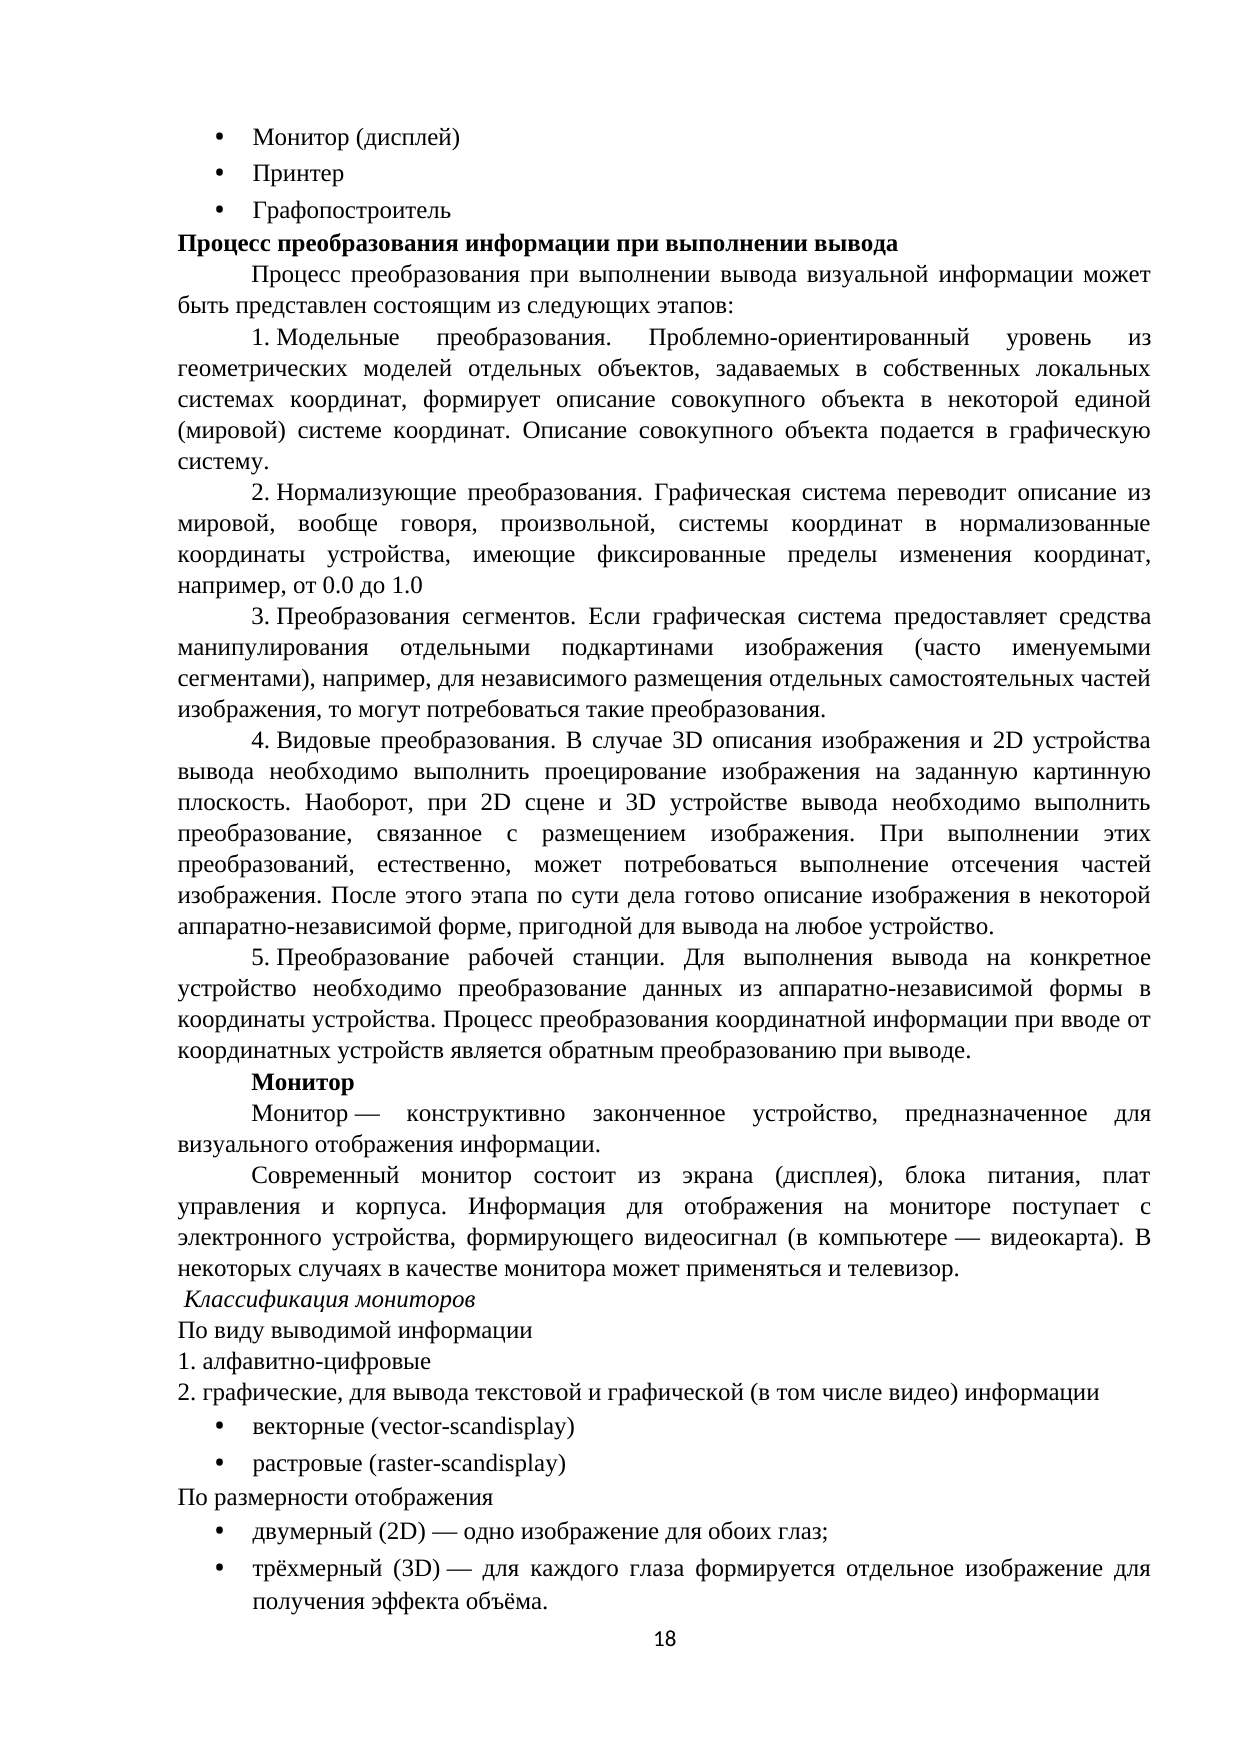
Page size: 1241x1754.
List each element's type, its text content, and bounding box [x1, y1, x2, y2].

text 2. Нормализующие преобразования. Графическая система переводит описание из мировой, вообще говоря, произвольной, системы координат в нормализованные координаты устройства, имеющие фиксированные пределы изменения координат, например, от 0.0 до 1.0 [177, 477, 1152, 599]
text По размерности отображения [177, 1482, 1152, 1510]
text Процесс преобразования информации при выполнении вывода [177, 228, 1152, 257]
text По виду выводимой информации [177, 1315, 1152, 1344]
text Процесс преобразования при выполнении вывода визуальной информации может быть представлен состоящим из следующих этапов: [177, 259, 1152, 319]
text 1. алфавитно-цифровые [177, 1346, 1152, 1375]
text Классификация мониторов [177, 1284, 1152, 1313]
list растровые (raster-scandisplay) [215, 1445, 1152, 1479]
list трёхмерный (3D) — для каждого глаза формируется отдельное изображение для получения эффекта объёма. [215, 1549, 1152, 1614]
list векторные (vector-scandisplay) [215, 1408, 1152, 1442]
list двумерный (2D) — одно изображение для обоих глаз; [215, 1513, 1152, 1547]
text Монитор [177, 1067, 1152, 1095]
text 5. Преобразование рабочей станции. Для выполнения вывода на конкретное устройство необходимо преобразование данных из аппаратно-независимой формы в координаты устройства. Процесс преобразования координатной информации при вводе от координатных устройств является обратным преобразованию при выводе. [177, 942, 1152, 1064]
list Монитор (дисплей) [215, 118, 1152, 152]
text 4. Видовые преобразования. В случае 3D описания изображения и 2D устройства вывода необходимо выполнить проецирование изображения на заданную картинную плоскость. Наоборот, при 2D сцене и 3D устройстве вывода необходимо выполнить преобразование, связанное с размещением изображения. При выполнении этих преобразований, естественно, может потребоваться выполнение отсечения частей изображения. После этого этапа по сути дела готово описание изображения в некоторой аппаратно-независимой форме, пригодной для вывода на любое устройство. [177, 725, 1152, 940]
text 3. Преобразования сегментов. Если графическая система предоставляет средства манипулирования отдельными подкартинами изображения (часто именуемыми сегментами), например, для независимого размещения отдельных самостоятельных частей изображения, то могут потребоваться такие преобразования. [177, 601, 1152, 723]
text Монитор — конструктивно законченное устройство, предназначенное для визуального отображения информации. [177, 1098, 1152, 1157]
text 2. графические, для вывода текстовой и графической (в том числе видео) информации [177, 1377, 1152, 1406]
list Графопостроитель [215, 192, 1152, 226]
text Современный монитор состоит из экрана (дисплея), блока питания, плат управления и корпуса. Информация для отображения на мониторе поступает с электронного устройства, формирующего видеосигнал (в компьютере — видеокарта). В некоторых случаях в качестве монитора может применяться и телевизор. [177, 1160, 1152, 1282]
text 1. Модельные преобразования. Проблемно-ориентированный уровень из геометрических моделей отдельных объектов, задаваемых в собственных локальных системах координат, формирует описание совокупного объекта в некоторой единой (мировой) системе координат. Описание совокупного объекта подается в графическую систему. [177, 322, 1152, 474]
list Принтер [215, 155, 1152, 189]
